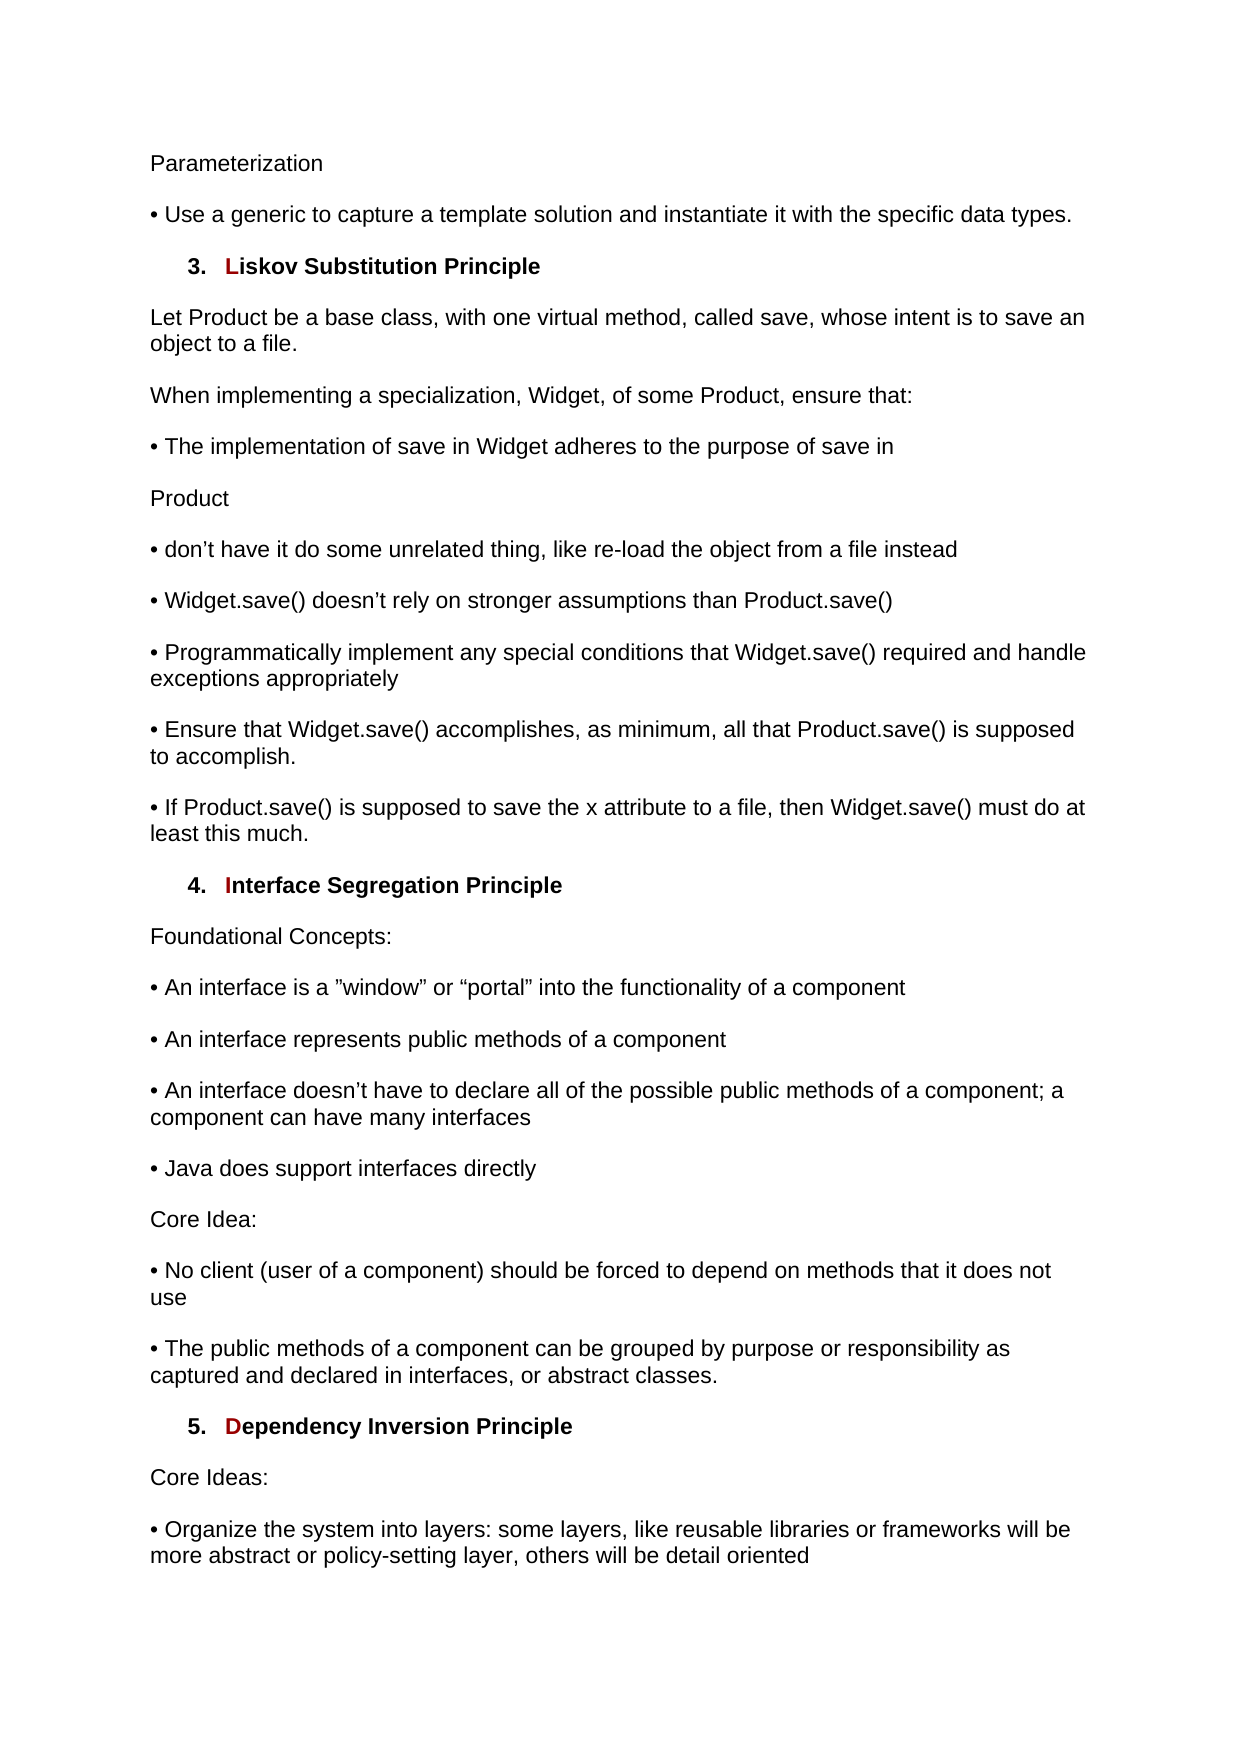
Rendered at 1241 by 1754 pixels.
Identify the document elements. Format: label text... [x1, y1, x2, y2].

text Foundational Concepts: [150, 923, 1090, 949]
text Core Idea: [150, 1206, 1090, 1232]
text Parameterization [150, 150, 1090, 176]
text • No client (user of a component) should be forced to depend on methods that it does not use [150, 1257, 1090, 1310]
text • Organize the system into layers: some layers, like reusable libraries or frameworks will be more abstract or policy-setting layer, others will be detail oriented [150, 1516, 1090, 1568]
text • Programmatically implement any special conditions that Widget.save() required and handle exceptions appropriately [150, 638, 1090, 691]
text 3. Liskov Substitution Principle [187, 253, 1090, 279]
text • Widget.save() doesn’t rely on stronger assumptions than Product.save() [150, 587, 1090, 613]
text • An interface is a ”window” or “portal” into the functionality of a component [150, 974, 1090, 1001]
text Core Ideas: [150, 1464, 1090, 1491]
text • An interface doesn’t have to declare all of the possible public methods of a component; a component can have many interfaces [150, 1077, 1090, 1130]
text Product [150, 484, 1090, 511]
text • An interface represents public methods of a component [150, 1026, 1090, 1052]
text • The public methods of a component can be grouped by purpose or responsibility as captured and declared in interfaces, or abstract classes. [150, 1335, 1090, 1388]
text • Java does support interfaces directly [150, 1155, 1090, 1181]
text When implementing a specialization, Widget, of some Product, ensure that: [150, 382, 1090, 408]
text • The implementation of save in Widget adheres to the purpose of save in [150, 433, 1090, 459]
text Let Product be a base class, with one virtual method, called save, whose intent is to save an object to a file. [150, 304, 1090, 357]
text • don’t have it do some unrelated thing, like re-load the object from a file instead [150, 536, 1090, 562]
text • If Product.save() is supposed to save the x attribute to a file, then Widget.save() must do at least this much. [150, 794, 1090, 847]
text • Ensure that Widget.save() accomplishes, as minimum, all that Product.save() is supposed to accomplish. [150, 716, 1090, 769]
text 5. Dependency Inversion Principle [187, 1413, 1090, 1439]
text • Use a generic to capture a template solution and instantiate it with the specific data types. [150, 201, 1090, 228]
text 4. Interface Segregation Principle [187, 872, 1090, 898]
